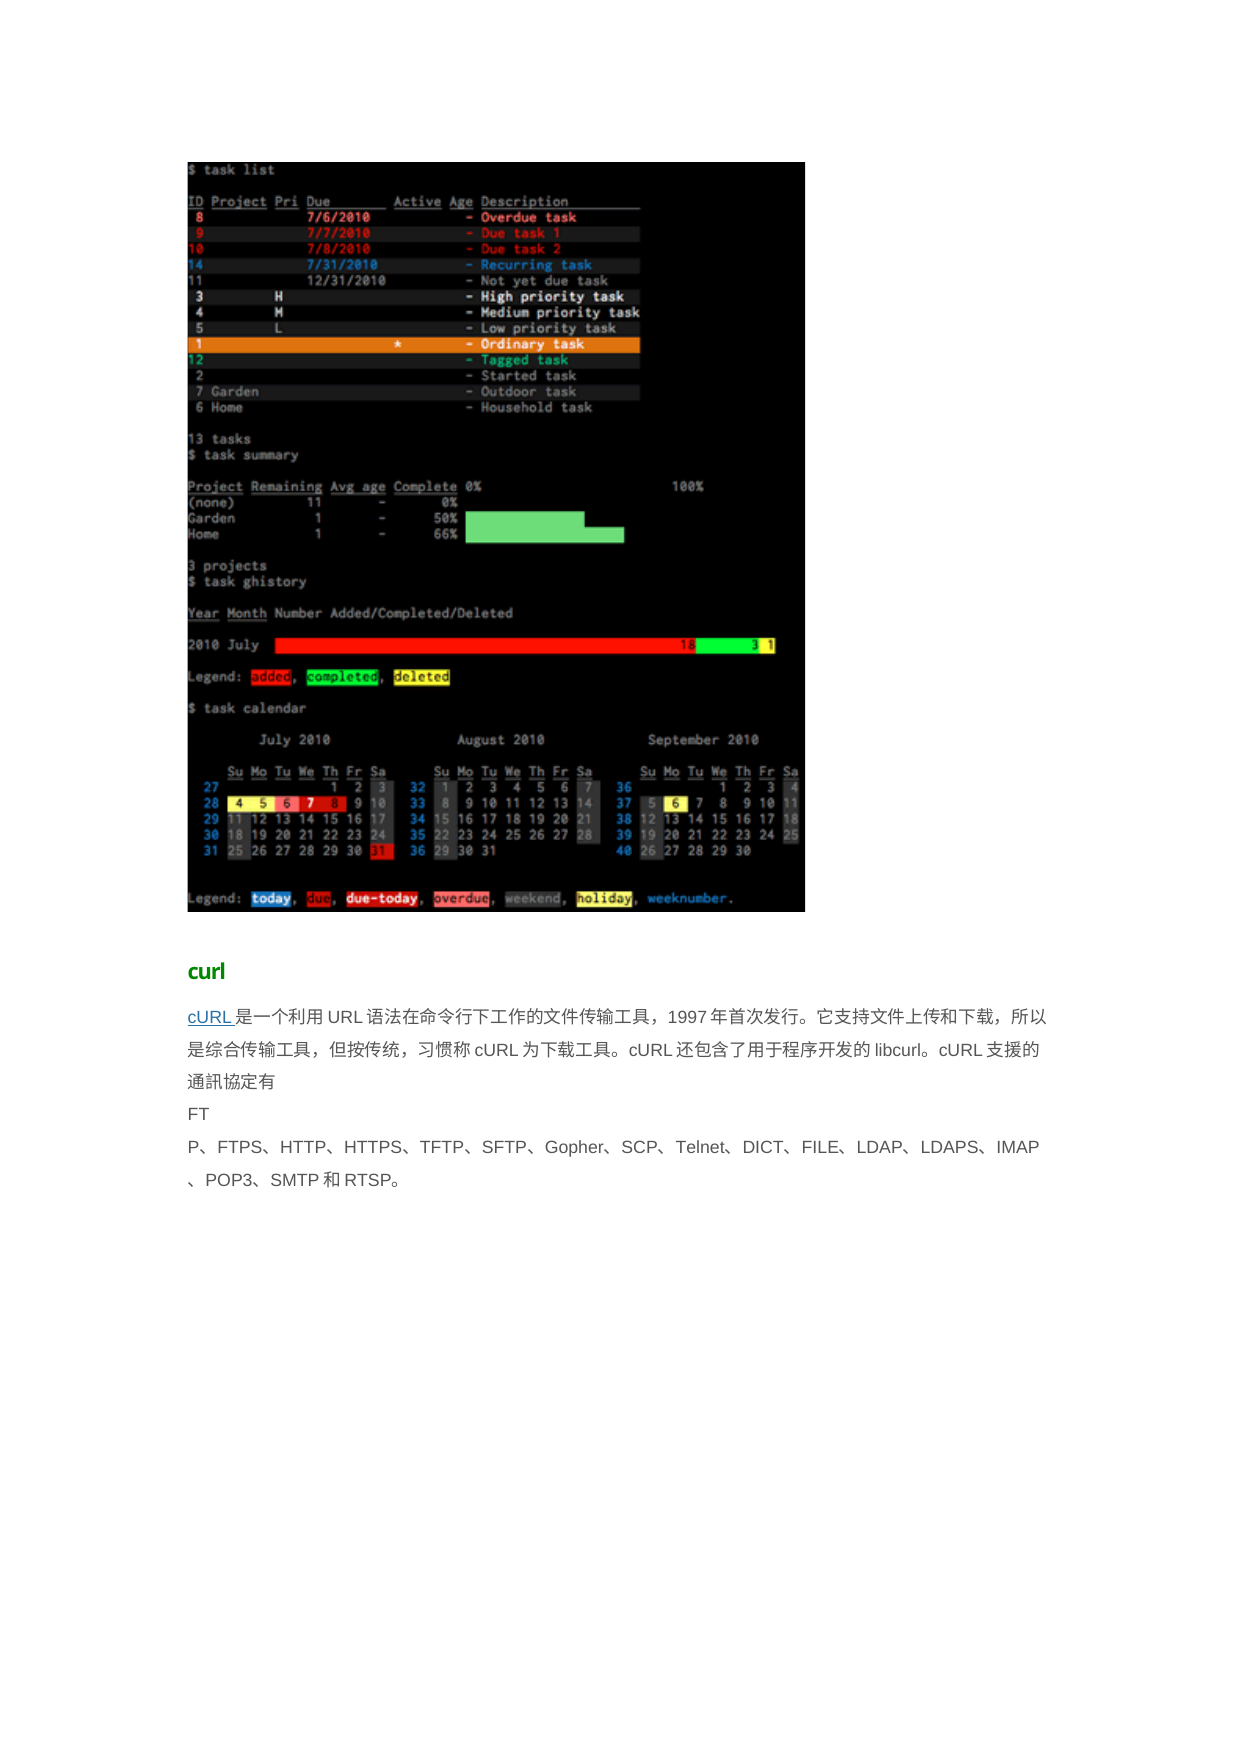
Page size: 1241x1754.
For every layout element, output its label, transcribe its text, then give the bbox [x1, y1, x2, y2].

text curl [187, 954, 1053, 987]
text cURL是一个利用URL语法在命令行下工作的文件传输工具，1997年首次发行。它支持文件上传和下载，所以是综合传输工具，但按传统，习惯称cURL为下载工具。cURL还包含了用于程序开发的libcurl。cURL支援的通訊協定有FTP、FTPS、HTTP、HTTPS、TFTP、SFTP、Gopher、SCP、Telnet、DICT、FILE、LDAP、LDAPS、IMAP、POP3、SMTP和RTSP。 [187, 1000, 1053, 1195]
picture [187, 162, 805, 912]
